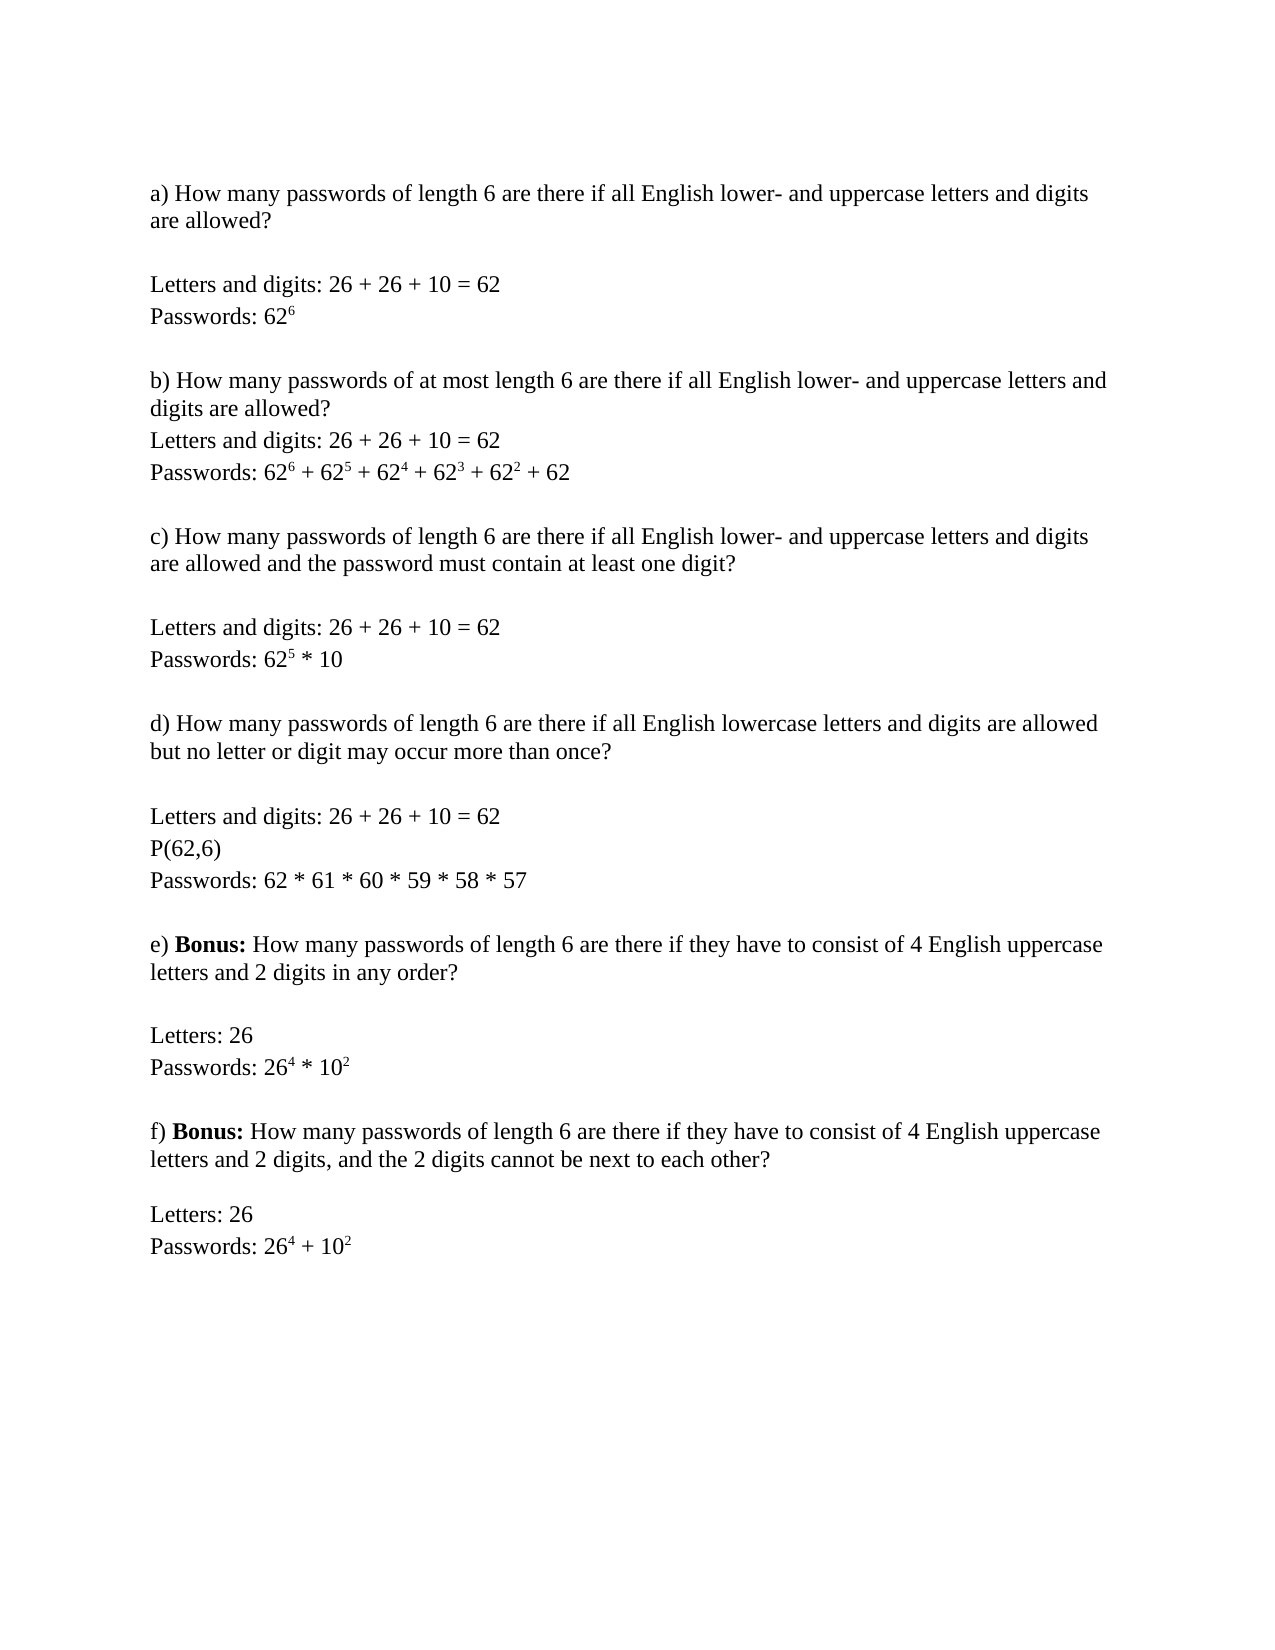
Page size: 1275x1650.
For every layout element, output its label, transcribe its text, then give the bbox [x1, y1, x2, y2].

text d) How many passwords of length 6 are there if all English lowercase letters and digits are allowed but no letter or digit may occur more than once? [150, 709, 1125, 764]
text e) Bonus: How many passwords of length 6 are there if they have to consist of 4 English uppercase letters and 2 digits in any order? [150, 930, 1125, 985]
text Letters and digits: 26 + 26 + 10 = 62 [150, 426, 1125, 453]
text Passwords: 626 + 625 + 624 + 623 + 622 + 62 [150, 458, 1125, 485]
text Letters and digits: 26 + 26 + 10 = 62 [150, 613, 1125, 641]
text a) How many passwords of length 6 are there if all English lower- and uppercase letters and digits are allowed? [150, 179, 1125, 234]
text Passwords: 264 * 102 [150, 1053, 1125, 1081]
text Passwords: 626 [150, 302, 1125, 330]
text Letters: 26 [150, 1200, 1125, 1228]
text Passwords: 62 * 61 * 60 * 59 * 58 * 57 [150, 866, 1125, 893]
text b) How many passwords of at most length 6 are there if all English lower- and uppercase letters and digits are allowed? [150, 366, 1125, 421]
text Passwords: 625 * 10 [150, 645, 1125, 673]
text P(62,6) [150, 834, 1125, 862]
text f) Bonus: How many passwords of length 6 are there if they have to consist of 4 English uppercase letters and 2 digits, and the 2 digits cannot be next to each other? [150, 1117, 1125, 1173]
text c) How many passwords of length 6 are there if all English lower- and uppercase letters and digits are allowed and the password must contain at least one digit? [150, 522, 1125, 577]
text Passwords: 264 + 102 [150, 1232, 1125, 1260]
text Letters: 26 [150, 1021, 1125, 1049]
text Letters and digits: 26 + 26 + 10 = 62 [150, 802, 1125, 829]
text Letters and digits: 26 + 26 + 10 = 62 [150, 270, 1125, 298]
